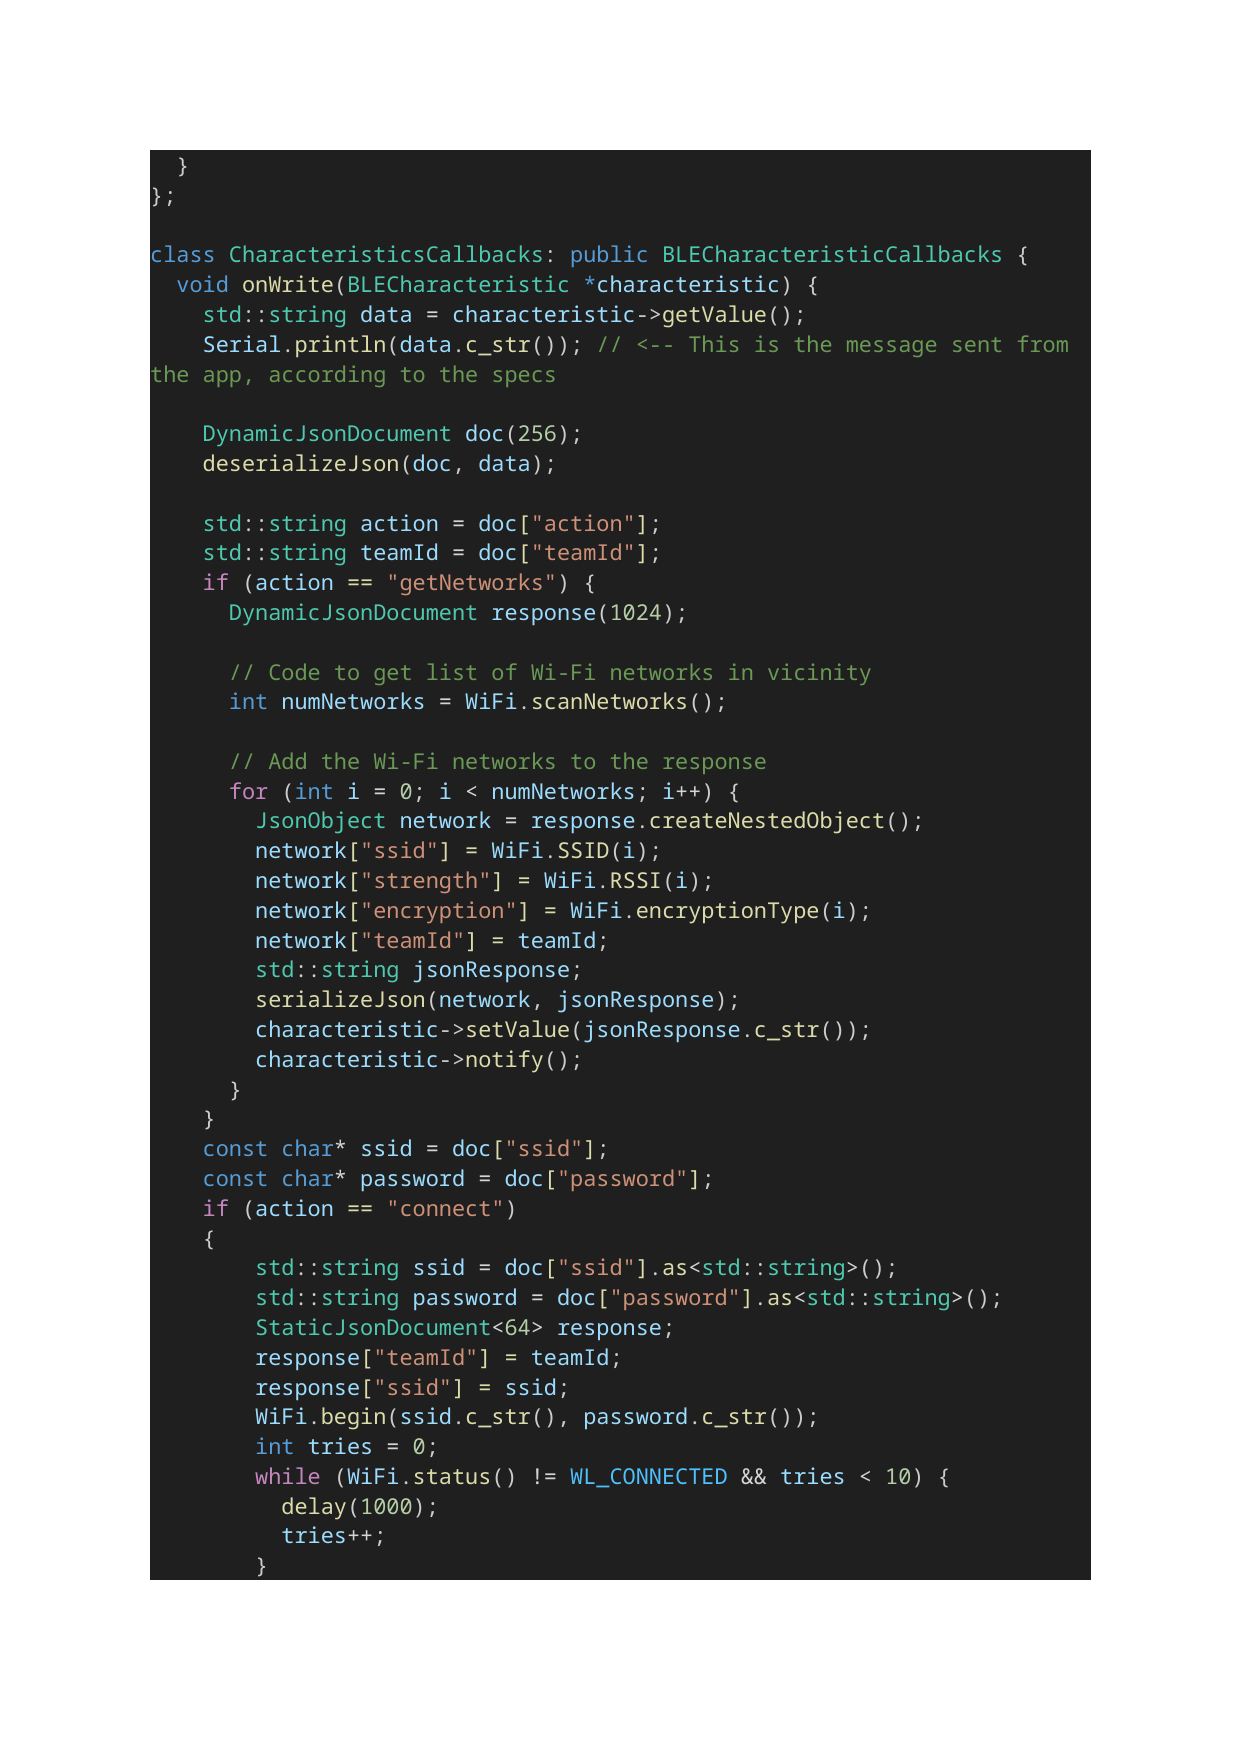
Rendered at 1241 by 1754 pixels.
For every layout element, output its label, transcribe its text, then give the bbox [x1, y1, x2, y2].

text network["strength"] = WiFi.RSSI(i); [150, 865, 1091, 895]
text characteristic->setValue(jsonResponse.c_str()); [150, 1014, 1091, 1044]
text deserializeJson(doc, data); [150, 448, 1091, 478]
text if (action == "getNetworks") { [150, 567, 1091, 597]
text // Code to get list of Wi-Fi networks in vicinity [150, 656, 1091, 686]
text void onWrite(BLECharacteristic *characteristic) { [150, 269, 1091, 299]
text for (int i = 0; i < numNetworks; i++) { [150, 776, 1091, 805]
text std::string teamId = doc["teamId"]; [150, 537, 1091, 567]
text if (action == "connect") [150, 1193, 1091, 1222]
text network["encryption"] = WiFi.encryptionType(i); [150, 895, 1091, 924]
text response["ssid"] = ssid; [150, 1371, 1091, 1401]
text network["ssid"] = WiFi.SSID(i); [150, 835, 1091, 865]
text delay(1000); [150, 1491, 1091, 1520]
text std::string data = characteristic->getValue(); [150, 299, 1091, 329]
text DynamicJsonDocument doc(256); [150, 418, 1091, 448]
text network["teamId"] = teamId; [150, 924, 1091, 954]
text // Add the Wi-Fi networks to the response [150, 746, 1091, 776]
text StaticJsonDocument<64> response; [150, 1312, 1091, 1342]
text { [150, 1222, 1091, 1252]
text tries++; [150, 1520, 1091, 1550]
text WiFi.begin(ssid.c_str(), password.c_str()); [150, 1401, 1091, 1431]
text response["teamId"] = teamId; [150, 1342, 1091, 1371]
text } [150, 1073, 1091, 1103]
text std::string ssid = doc["ssid"].as<std::string>(); [150, 1252, 1091, 1282]
text std::string action = doc["action"]; [150, 507, 1091, 537]
text int tries = 0; [150, 1431, 1091, 1461]
text serializeJson(network, jsonResponse); [150, 984, 1091, 1014]
text Serial.println(data.c_str()); // <-- This is the message sent from the app, according to the specs [150, 329, 1091, 388]
text } [150, 1103, 1091, 1133]
text std::string password = doc["password"].as<std::string>(); [150, 1282, 1091, 1312]
text }; [150, 180, 1091, 209]
text } [150, 1550, 1091, 1580]
text characteristic->notify(); [150, 1044, 1091, 1073]
text int numNetworks = WiFi.scanNetworks(); [150, 686, 1091, 716]
text } [150, 150, 1091, 180]
text const char* password = doc["password"]; [150, 1163, 1091, 1193]
text DynamicJsonDocument response(1024); [150, 597, 1091, 627]
text const char* ssid = doc["ssid"]; [150, 1133, 1091, 1163]
text class CharacteristicsCallbacks: public BLECharacteristicCallbacks { [150, 239, 1091, 269]
text JsonObject network = response.createNestedObject(); [150, 805, 1091, 835]
text while (WiFi.status() != WL_CONNECTED && tries < 10) { [150, 1461, 1091, 1491]
text std::string jsonResponse; [150, 954, 1091, 984]
